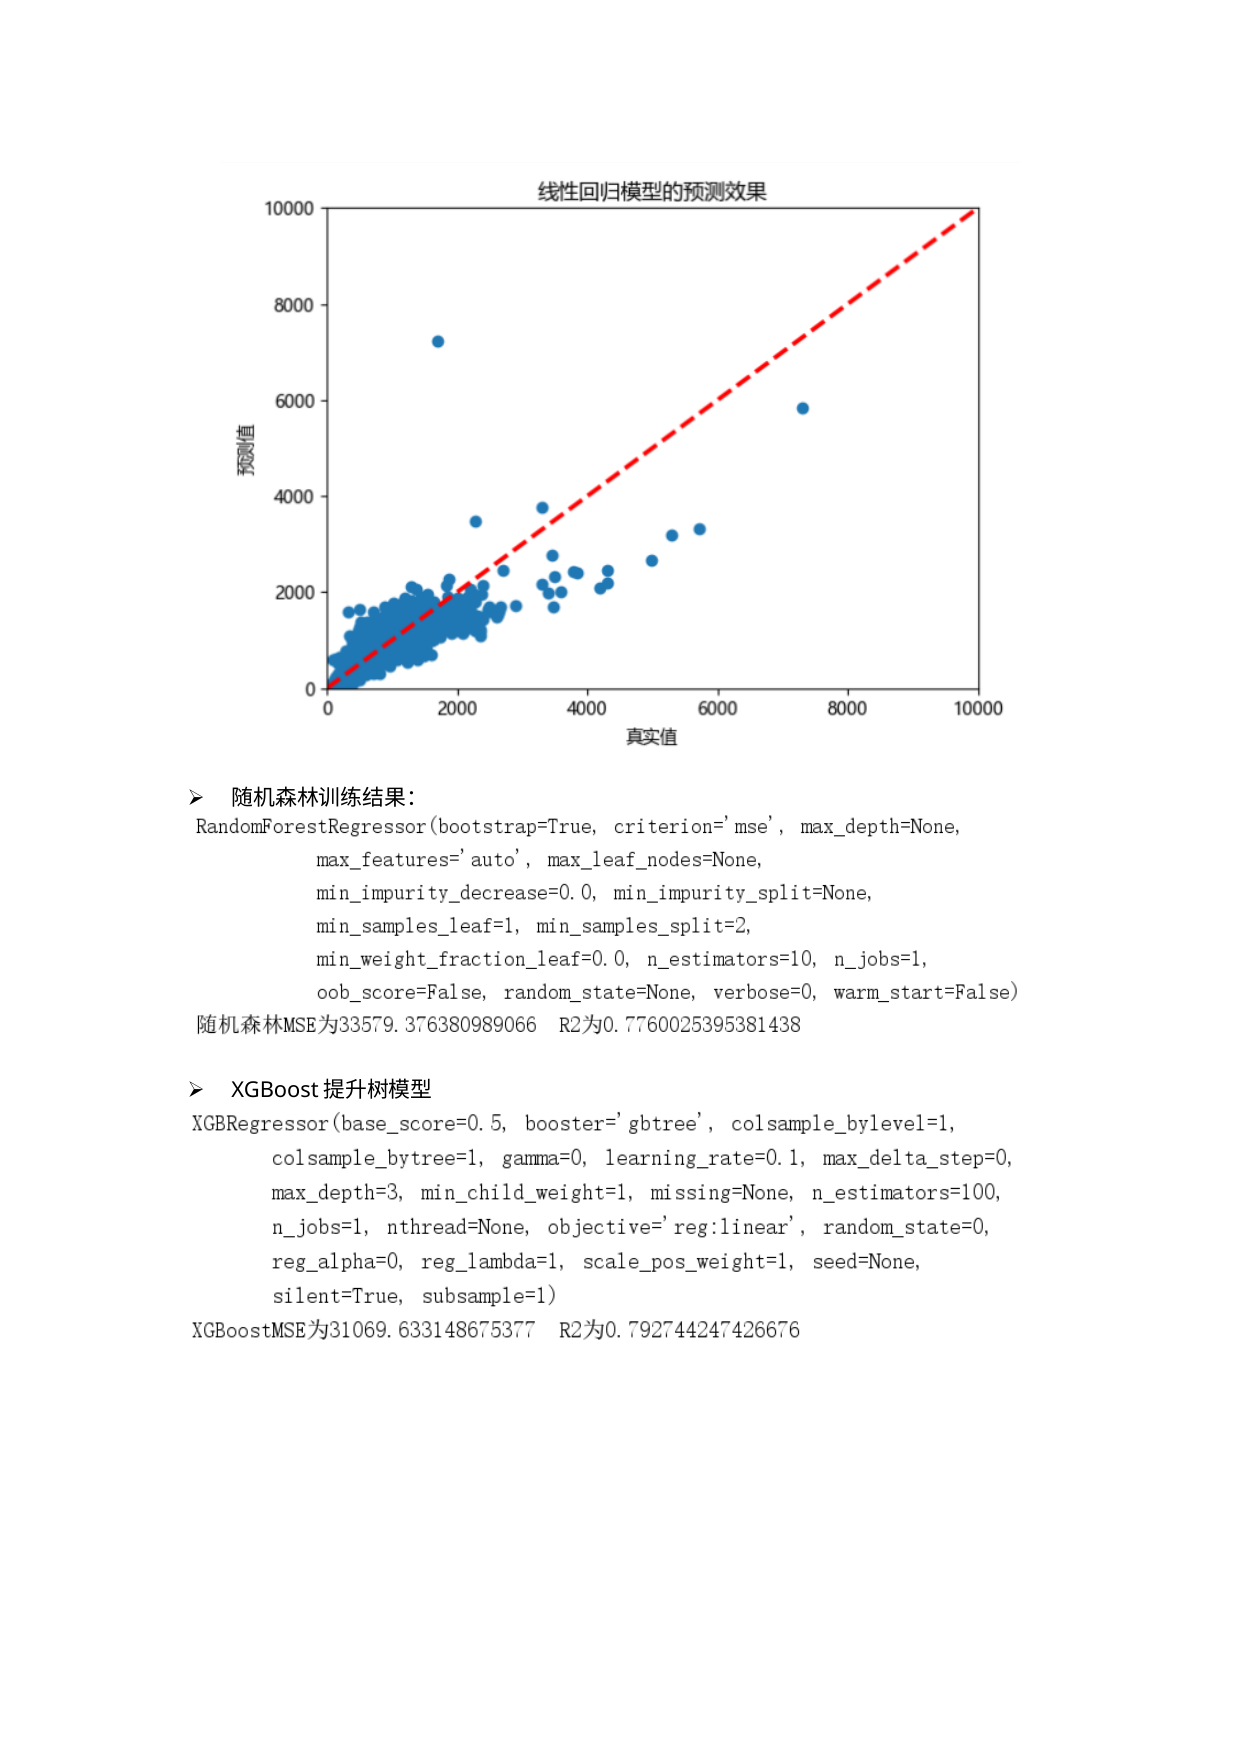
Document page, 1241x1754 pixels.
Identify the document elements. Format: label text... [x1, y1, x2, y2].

picture [187, 1104, 1053, 1357]
list XGBoost提升树模型 [187, 1072, 1053, 1104]
picture [220, 162, 1020, 763]
list 随机森林训练结果： [187, 779, 1053, 812]
picture [187, 812, 1053, 1053]
